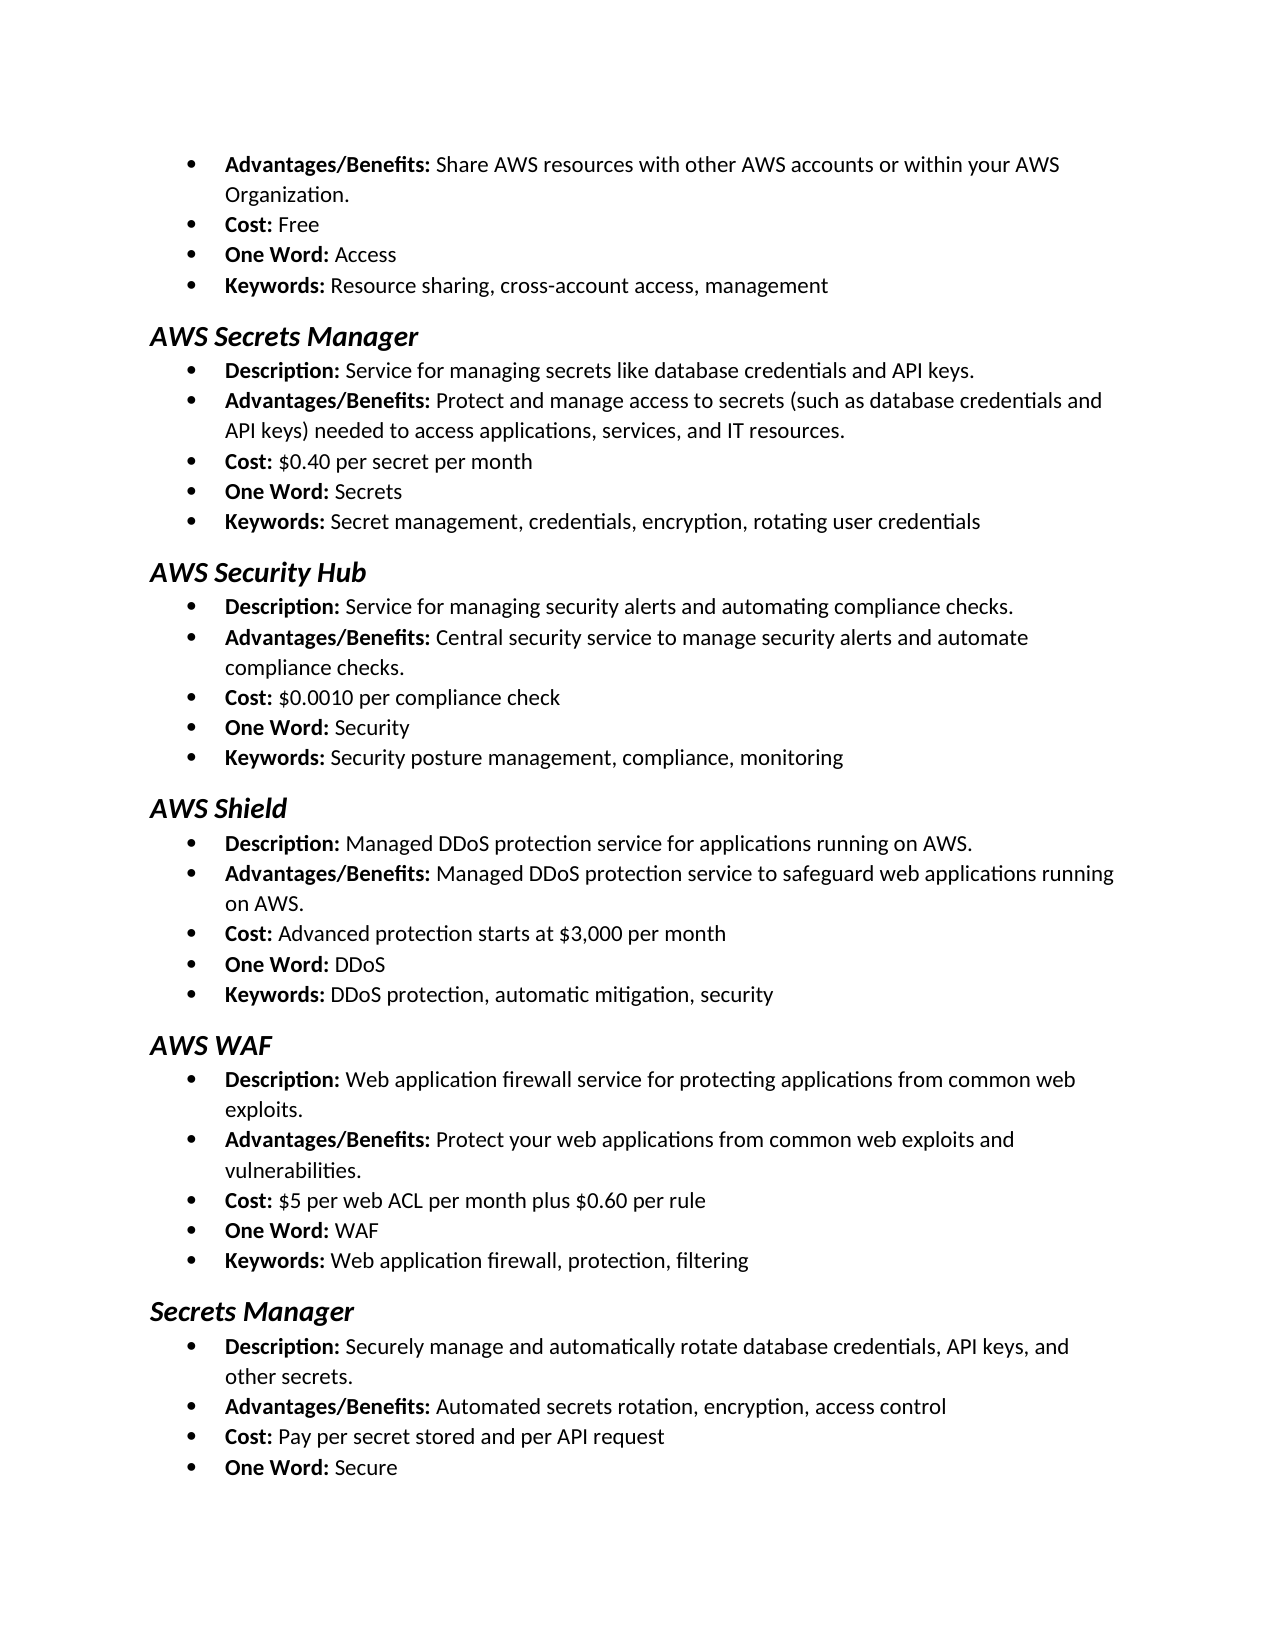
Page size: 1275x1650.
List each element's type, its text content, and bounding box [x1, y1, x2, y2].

list Description: Managed DDoS protection service for applications running on AWS. [187, 829, 1125, 857]
list Advantages/Benefits: Managed DDoS protection service to safeguard web applications running on AWS. [187, 859, 1125, 917]
list Keywords: Resource sharing, cross-account access, management [187, 271, 1125, 299]
list Cost: Free [187, 210, 1125, 238]
list Advantages/Benefits: Share AWS resources with other AWS accounts or within your AWS Organization. [187, 150, 1125, 208]
list One Word: Secrets [187, 477, 1125, 505]
list One Word: WAF [187, 1216, 1125, 1244]
list Keywords: DDoS protection, automatic mitigation, security [187, 980, 1125, 1008]
list One Word: Secure [187, 1453, 1125, 1481]
list Cost: $0.40 per secret per month [187, 447, 1125, 475]
list Keywords: Web application firewall, protection, filtering [187, 1246, 1125, 1274]
subtitle AWS Shield [150, 790, 1125, 826]
list Description: Web application firewall service for protecting applications from common web exploits. [187, 1065, 1125, 1123]
list Cost: $0.0010 per compliance check [187, 683, 1125, 711]
list Advantages/Benefits: Central security service to manage security alerts and automate compliance checks. [187, 623, 1125, 681]
list Advantages/Benefits: Protect your web applications from common web exploits and vulnerabilities. [187, 1126, 1125, 1184]
list One Word: Access [187, 241, 1125, 269]
list Advantages/Benefits: Protect and manage access to secrets (such as database credentials and API keys) needed to access applications, services, and IT resources. [187, 386, 1125, 444]
list One Word: Security [187, 713, 1125, 741]
list One Word: DDoS [187, 950, 1125, 978]
subtitle AWS WAF [150, 1027, 1125, 1062]
list Advantages/Benefits: Automated secrets rotation, encryption, access control [187, 1392, 1125, 1420]
list Keywords: Secret management, credentials, encryption, rotating user credentials [187, 507, 1125, 535]
list Cost: Advanced protection starts at $3,000 per month [187, 919, 1125, 947]
list Description: Service for managing security alerts and automating compliance checks. [187, 592, 1125, 621]
list Description: Securely manage and automatically rotate database credentials, API keys, and other secrets. [187, 1332, 1125, 1390]
subtitle AWS Secrets Manager [150, 318, 1125, 353]
list Cost: Pay per secret stored and per API request [187, 1422, 1125, 1450]
subtitle AWS Security Hub [150, 554, 1125, 590]
list Cost: $5 per web ACL per month plus $0.60 per rule [187, 1186, 1125, 1214]
subtitle Secrets Manager [150, 1293, 1125, 1329]
list Description: Service for managing secrets like database credentials and API keys. [187, 356, 1125, 384]
list Keywords: Security posture management, compliance, monitoring [187, 743, 1125, 772]
